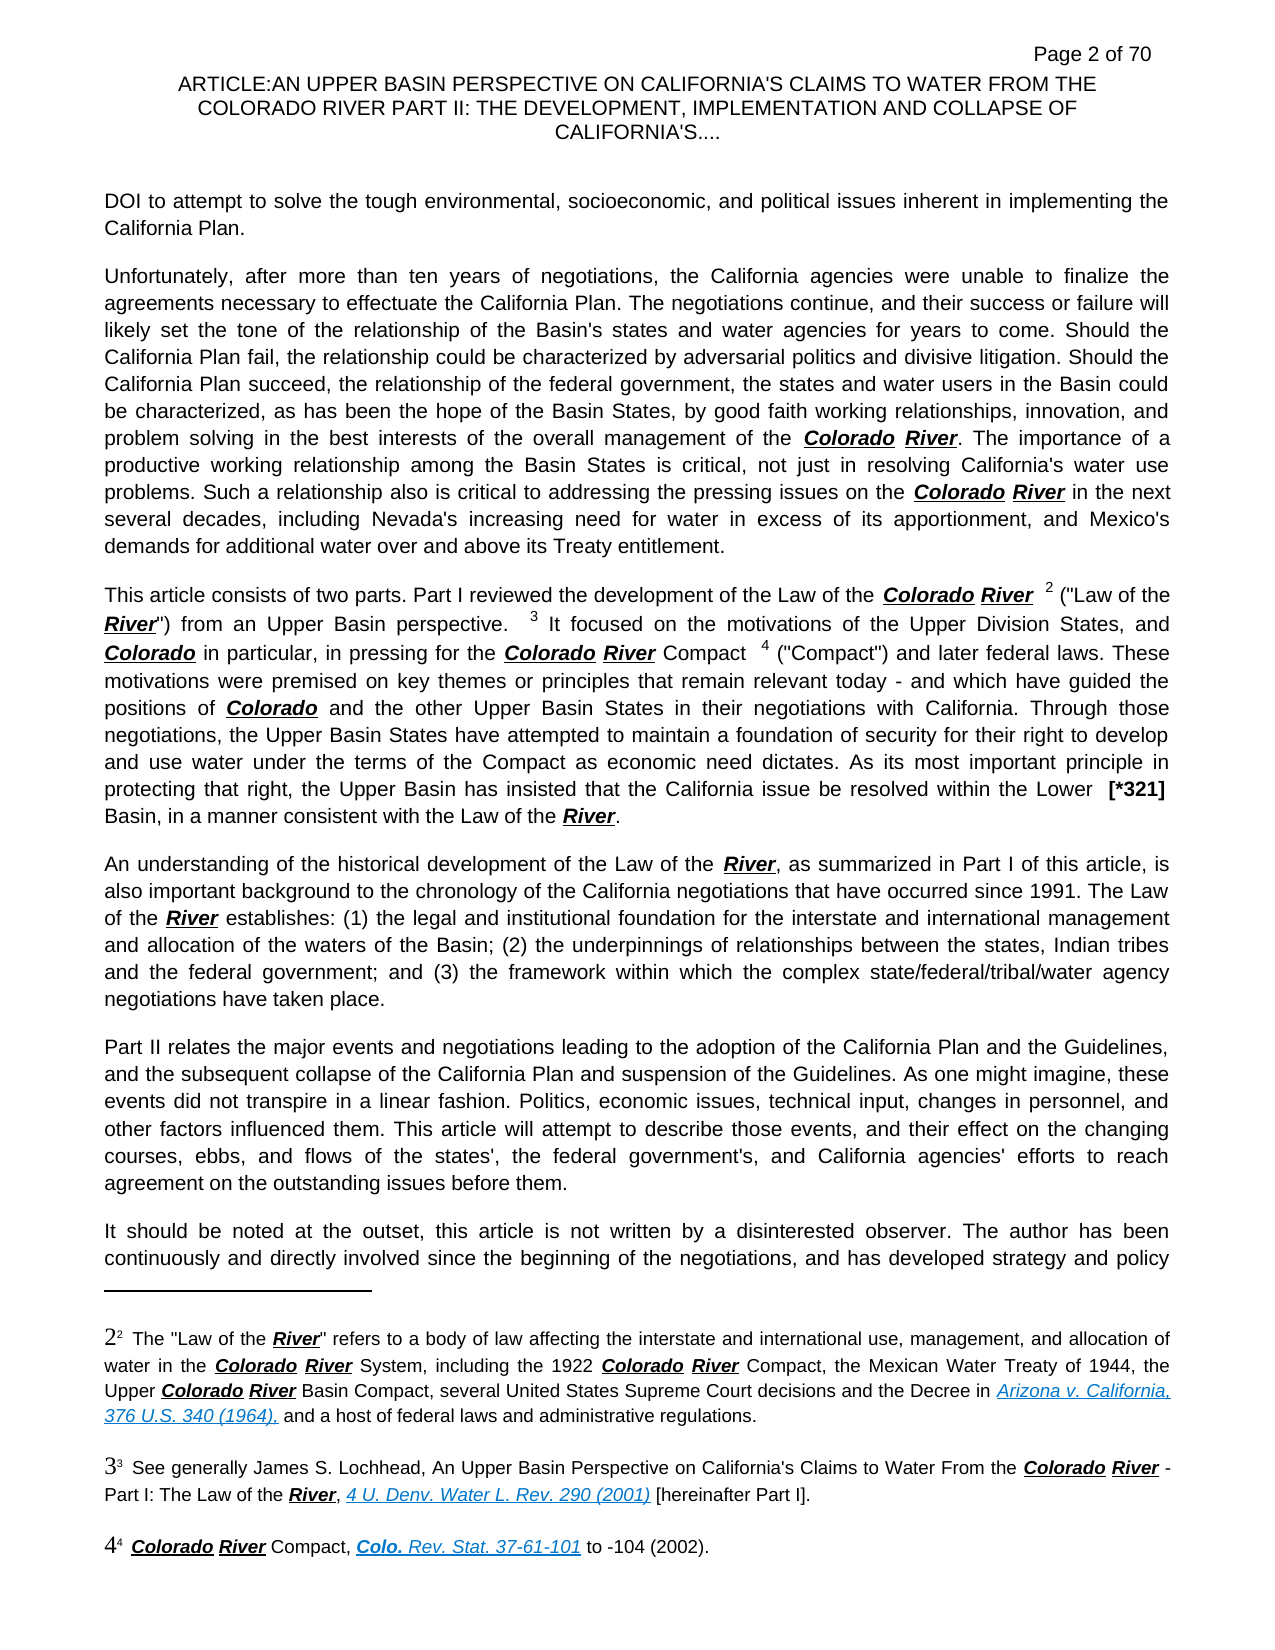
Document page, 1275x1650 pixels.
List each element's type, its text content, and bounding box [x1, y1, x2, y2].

text Unfortunately, after more than ten years of negotiations, the California agencies were unable to finalize the agreements necessary to effectuate the California Plan. The negotiations continue, and their success or failure will likely set the tone of the relationship of the Basin's states and water agencies for years to come. Should the California Plan fail, the relationship could be characterized by adversarial politics and divisive litigation. Should the California Plan succeed, the relationship of the federal government, the states and water users in the Basin could be characterized, as has been the hope of the Basin States, by good faith working relationships, innovation, and problem solving in the best interests of the overall management of the Colorado River. The importance of a productive working relationship among the Basin States is critical, not just in resolving California's water use problems. Such a relationship also is critical to addressing the pressing issues on the Colorado River in the next several decades, including Nevada's increasing need for water in excess of its apportionment, and Mexico's demands for additional water over and above its Treaty entitlement. [104, 260, 1171, 558]
text An understanding of the historical development of the Law of the River, as summarized in Part I of this article, is also important background to the chronology of the California negotiations that have occurred since 1991. The Law of the River establishes: (1) the legal and institutional foundation for the interstate and international management and allocation of the waters of the Basin; (2) the underpinnings of relationships between the states, Indian tribes and the federal government; and (3) the framework within which the complex state/federal/tribal/water agency negotiations have taken place. [104, 849, 1171, 1011]
text This article consists of two parts. Part I reviewed the development of the Law of the Colorado River 2 ("Law of the River") from an Upper Basin perspective. 3 It focused on the motivations of the Upper Division States, and Colorado in particular, in pressing for the Colorado River Compact 4 ("Compact") and later federal laws. These motivations were premised on key themes or principles that remain relevant today - and which have guided the positions of Colorado and the other Upper Basin States in their negotiations with California. Through those negotiations, the Upper Basin States have attempted to maintain a foundation of security for their right to develop and use water under the terms of the Compact as economic need dictates. As its most important principle in protecting that right, the Upper Basin has insisted that the California issue be resolved within the Lower [*321] Basin, in a manner consistent with the Law of the River. [104, 579, 1171, 828]
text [104, 185, 1171, 239]
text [104, 1215, 1171, 1269]
text Part II relates the major events and negotiations leading to the adoption of the California Plan and the Guidelines, and the subsequent collapse of the California Plan and suspension of the Guidelines. As one might imagine, these events did not transpire in a linear fashion. Politics, economic issues, technical input, changes in personnel, and other factors influenced them. This article will attempt to describe those events, and their effect on the changing courses, ebbs, and flows of the states', the federal government's, and California agencies' efforts to reach agreement on the outstanding issues before them. [104, 1032, 1171, 1194]
